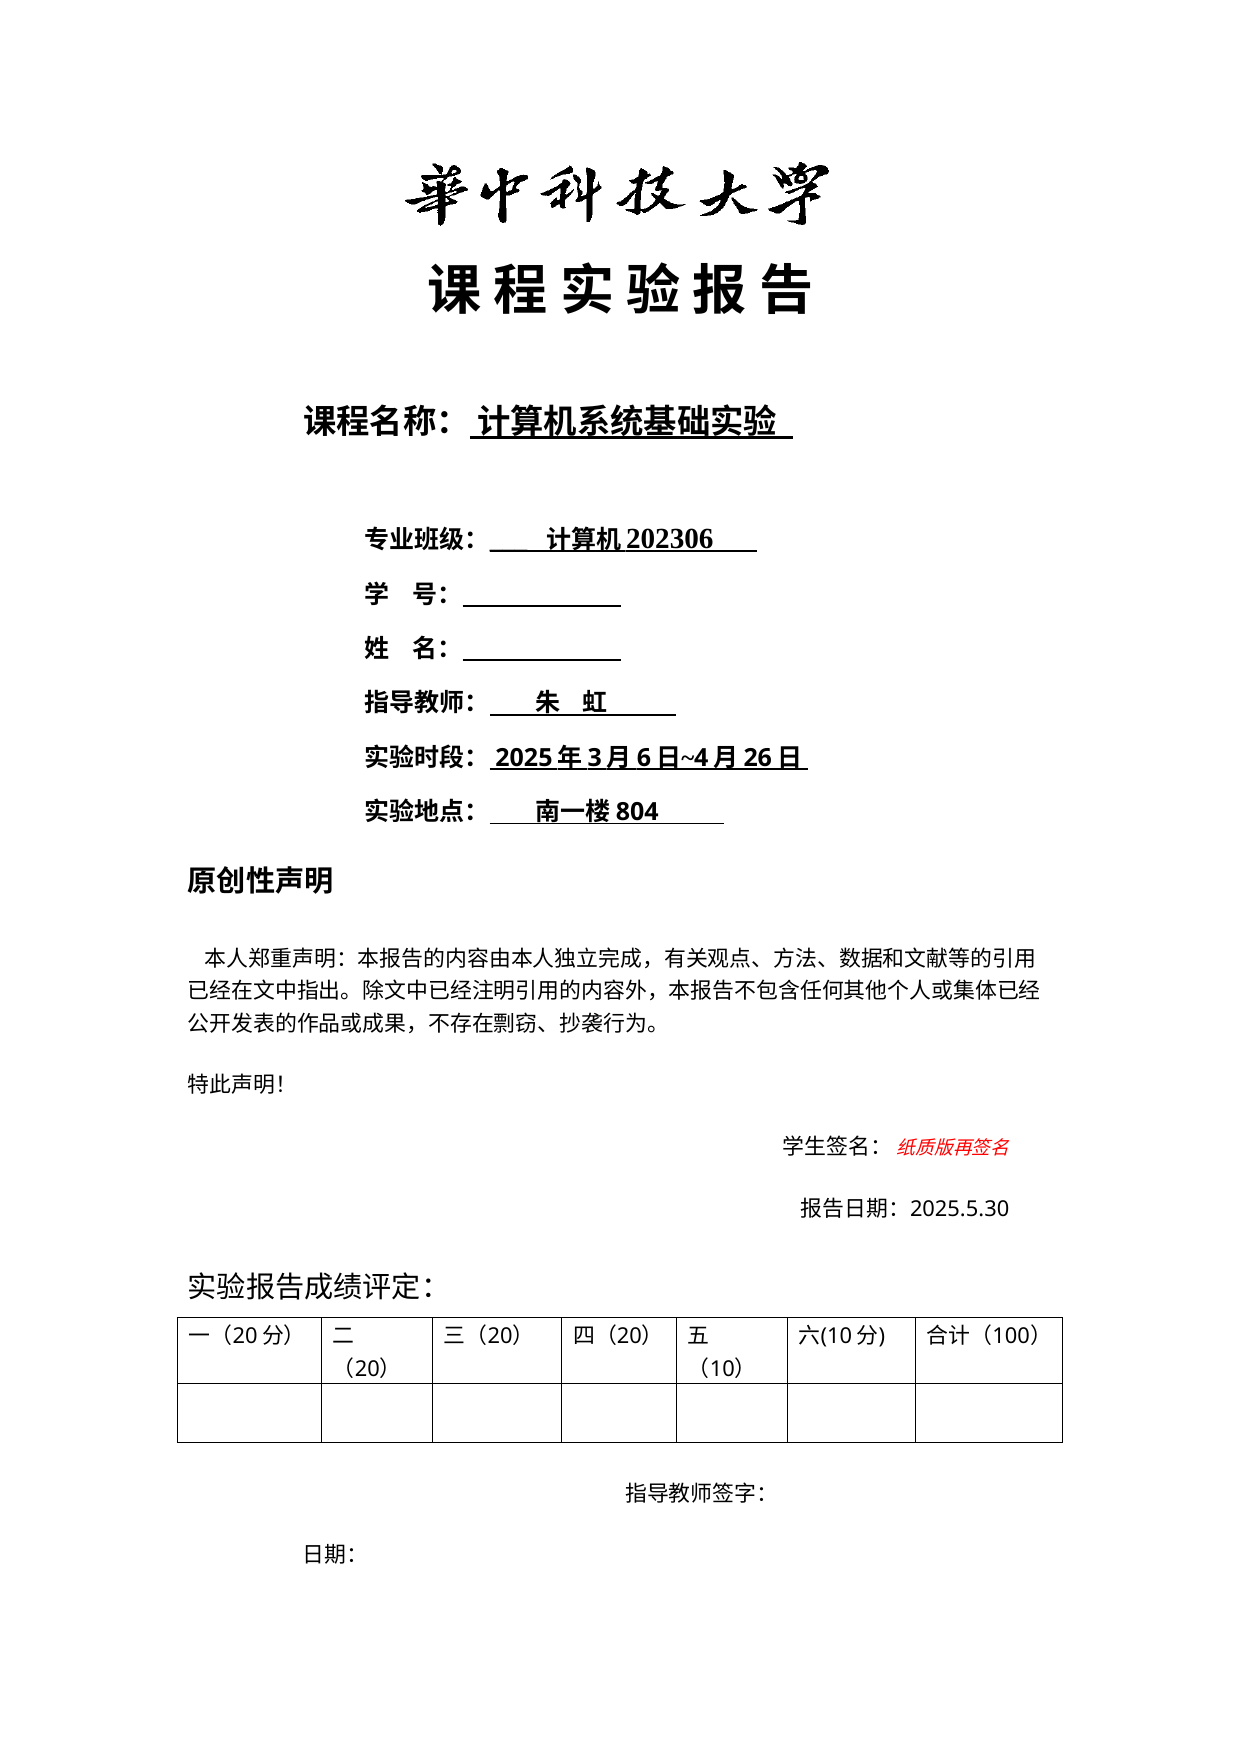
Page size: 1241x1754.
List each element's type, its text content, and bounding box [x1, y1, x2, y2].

table_cell [322, 1384, 432, 1442]
text 指导教师： 朱 虹 [364, 683, 1053, 719]
table_cell [178, 1384, 321, 1442]
text 实验地点： 南一楼 804 [364, 792, 1053, 828]
table_header 三（20） [433, 1318, 561, 1383]
text 原创性声明 [187, 846, 1053, 911]
text 报告日期：2025.5.30 [187, 1190, 1009, 1223]
table_cell [433, 1384, 561, 1442]
table_header 六(10分) [788, 1318, 915, 1383]
table_header 五（10） [677, 1318, 787, 1383]
text 日期： [187, 1537, 1053, 1569]
text 专业班级：___ 计算机202306 [364, 520, 1053, 556]
text 姓 名： [364, 628, 1053, 665]
table_cell [916, 1384, 1062, 1442]
table_cell [562, 1384, 676, 1442]
table_header 四（20） [562, 1318, 676, 1383]
table_cell [677, 1384, 787, 1442]
text 学生签名： 纸质版再签名 [187, 1128, 1009, 1161]
text 课 程 实 验 报 告 [187, 237, 1053, 334]
text 学 号： [364, 574, 1053, 610]
text 本人郑重声明：本报告的内容由本人独立完成，有关观点、方法、数据和文献等的引用已经在文中指出。除文中已经注明引用的内容外，本报告不包含任何其他个人或集体已经公开发表的作品或成果，不存在剽窃、抄袭行为。 [187, 940, 1053, 1038]
text 指导教师签字： [187, 1475, 1053, 1508]
text 课程名称： 计算机系统基础实验 [187, 387, 1053, 452]
table_header 一（20分） [178, 1318, 321, 1383]
text 实验时段： 2025年3月6日~4月26日 [364, 737, 1053, 773]
table_cell [788, 1384, 915, 1442]
text 实验报告成绩评定： [187, 1252, 1053, 1317]
table_header 合计（100） [916, 1318, 1062, 1383]
text 特此声明！ [187, 1067, 1053, 1099]
table_header 二（20） [322, 1318, 432, 1383]
